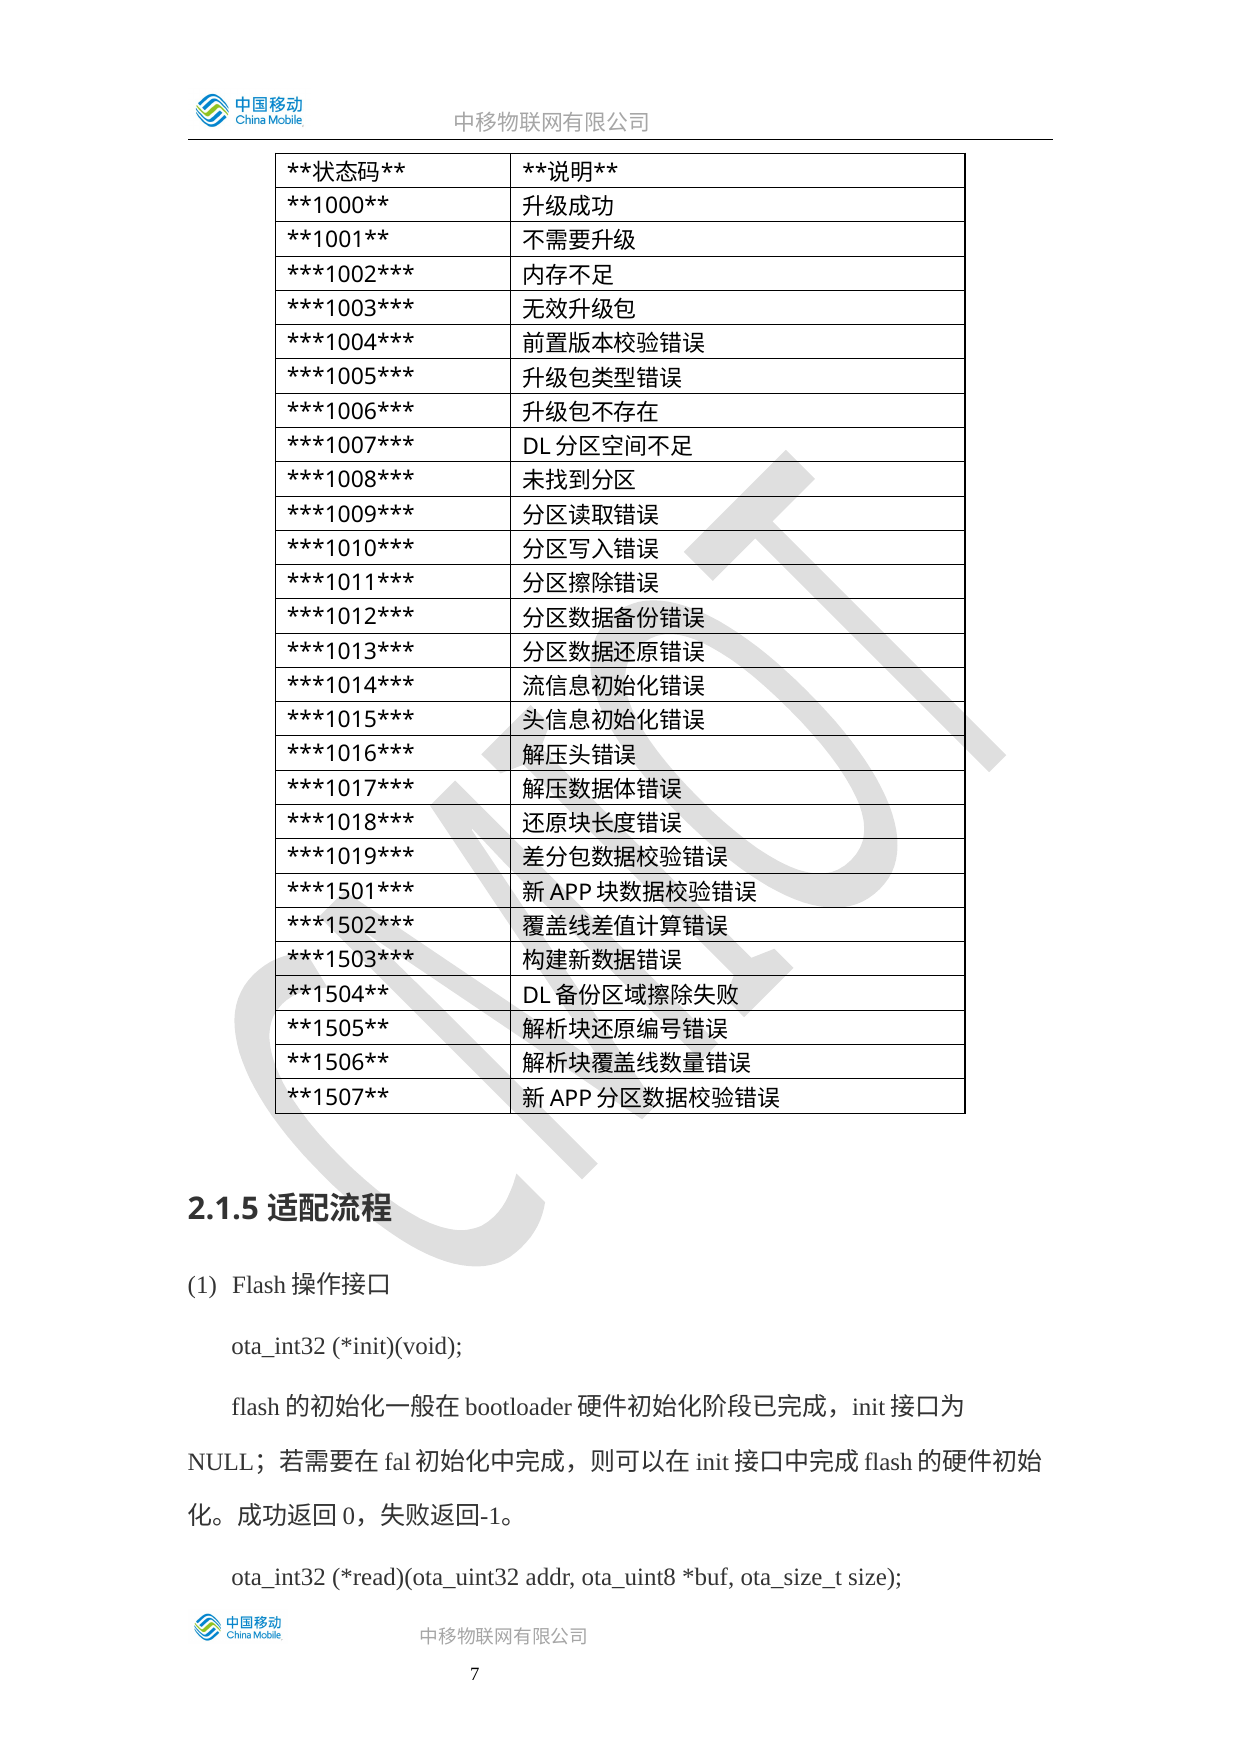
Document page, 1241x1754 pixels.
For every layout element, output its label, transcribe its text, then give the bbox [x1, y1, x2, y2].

table_cell 分区读取错误 [511, 497, 964, 530]
subtitle 适配流程 [187, 1183, 1053, 1229]
table_cell ***1007*** [276, 428, 510, 461]
table_cell ***1005*** [276, 359, 510, 393]
table_cell **1507** [276, 1079, 510, 1113]
table_cell ***1003*** [276, 291, 510, 324]
table_cell ***1004*** [276, 325, 510, 358]
text flash的初始化一般在bootloader硬件初始化阶段已完成，init接口为NULL；若需要在fal初始化中完成，则可以在init接口中完成flash的硬件初始化。成功返回0，失败返回-1。 [187, 1387, 1053, 1532]
table_cell 分区擦除错误 [511, 565, 964, 598]
table_cell ***1019*** [276, 839, 510, 872]
table_cell 差分包数据校验错误 [511, 839, 964, 872]
table_cell ***1006*** [276, 394, 510, 427]
table_cell **1001** [276, 222, 510, 256]
list Flash操作接口 [187, 1264, 1053, 1300]
table_cell ***1009*** [276, 497, 510, 530]
text ota_int32 (*init)(void); [187, 1331, 1053, 1360]
table_cell 新APP块数据校验错误 [511, 874, 964, 907]
table_cell **1000** [276, 188, 510, 221]
table_cell 解析块还原编号错误 [511, 1011, 964, 1044]
table_cell 无效升级包 [511, 291, 964, 324]
table_cell **1505** [276, 1011, 510, 1044]
table_cell 头信息初始化错误 [511, 702, 964, 735]
table_cell 分区数据备份错误 [511, 599, 964, 633]
table_cell ***1012*** [276, 599, 510, 633]
table_cell 内存不足 [511, 257, 964, 290]
table_cell ***1013*** [276, 634, 510, 667]
table_cell DL分区空间不足 [511, 428, 964, 461]
text ota_int32 (*read)(ota_uint32 addr, ota_uint8 *buf, ota_size_t size); [187, 1562, 1053, 1591]
picture [187, 1609, 288, 1644]
table_cell 构建新数据错误 [511, 942, 964, 975]
table_cell ***1503*** [276, 942, 510, 975]
table_cell ***1502*** [276, 908, 510, 941]
table_cell ***1008*** [276, 462, 510, 496]
table_cell 新APP分区数据校验错误 [511, 1079, 964, 1113]
table_cell 覆盖线差值计算错误 [511, 908, 964, 941]
table_cell ***1018*** [276, 805, 510, 838]
table_header **说明** [511, 154, 964, 187]
table_cell 流信息初始化错误 [511, 668, 964, 701]
table_cell 分区数据还原错误 [511, 634, 964, 667]
table_cell 升级包不存在 [511, 394, 964, 427]
table_cell 前置版本校验错误 [511, 325, 964, 358]
table_cell ***1011*** [276, 565, 510, 598]
table_cell ***1016*** [276, 736, 510, 770]
table_cell ***1015*** [276, 702, 510, 735]
table_cell 不需要升级 [511, 222, 964, 256]
table_cell ***1002*** [276, 257, 510, 290]
table_cell 还原块长度错误 [511, 805, 964, 838]
table_cell **1506** [276, 1045, 510, 1078]
table_cell ***1501*** [276, 874, 510, 907]
table_header **状态码** [276, 154, 510, 187]
table_cell 解压头错误 [511, 736, 964, 770]
table_cell 未找到分区 [511, 462, 964, 496]
table_cell 分区写入错误 [511, 531, 964, 564]
picture [187, 88, 312, 131]
table_cell ***1017*** [276, 771, 510, 804]
table_cell 解压数据体错误 [511, 771, 964, 804]
table_cell 升级包类型错误 [511, 359, 964, 393]
table_cell ***1010*** [276, 531, 510, 564]
table_cell DL备份区域擦除失败 [511, 976, 964, 1010]
table_cell **1504** [276, 976, 510, 1010]
table_cell 升级成功 [511, 188, 964, 221]
table_cell 解析块覆盖线数量错误 [511, 1045, 964, 1078]
table_cell ***1014*** [276, 668, 510, 701]
